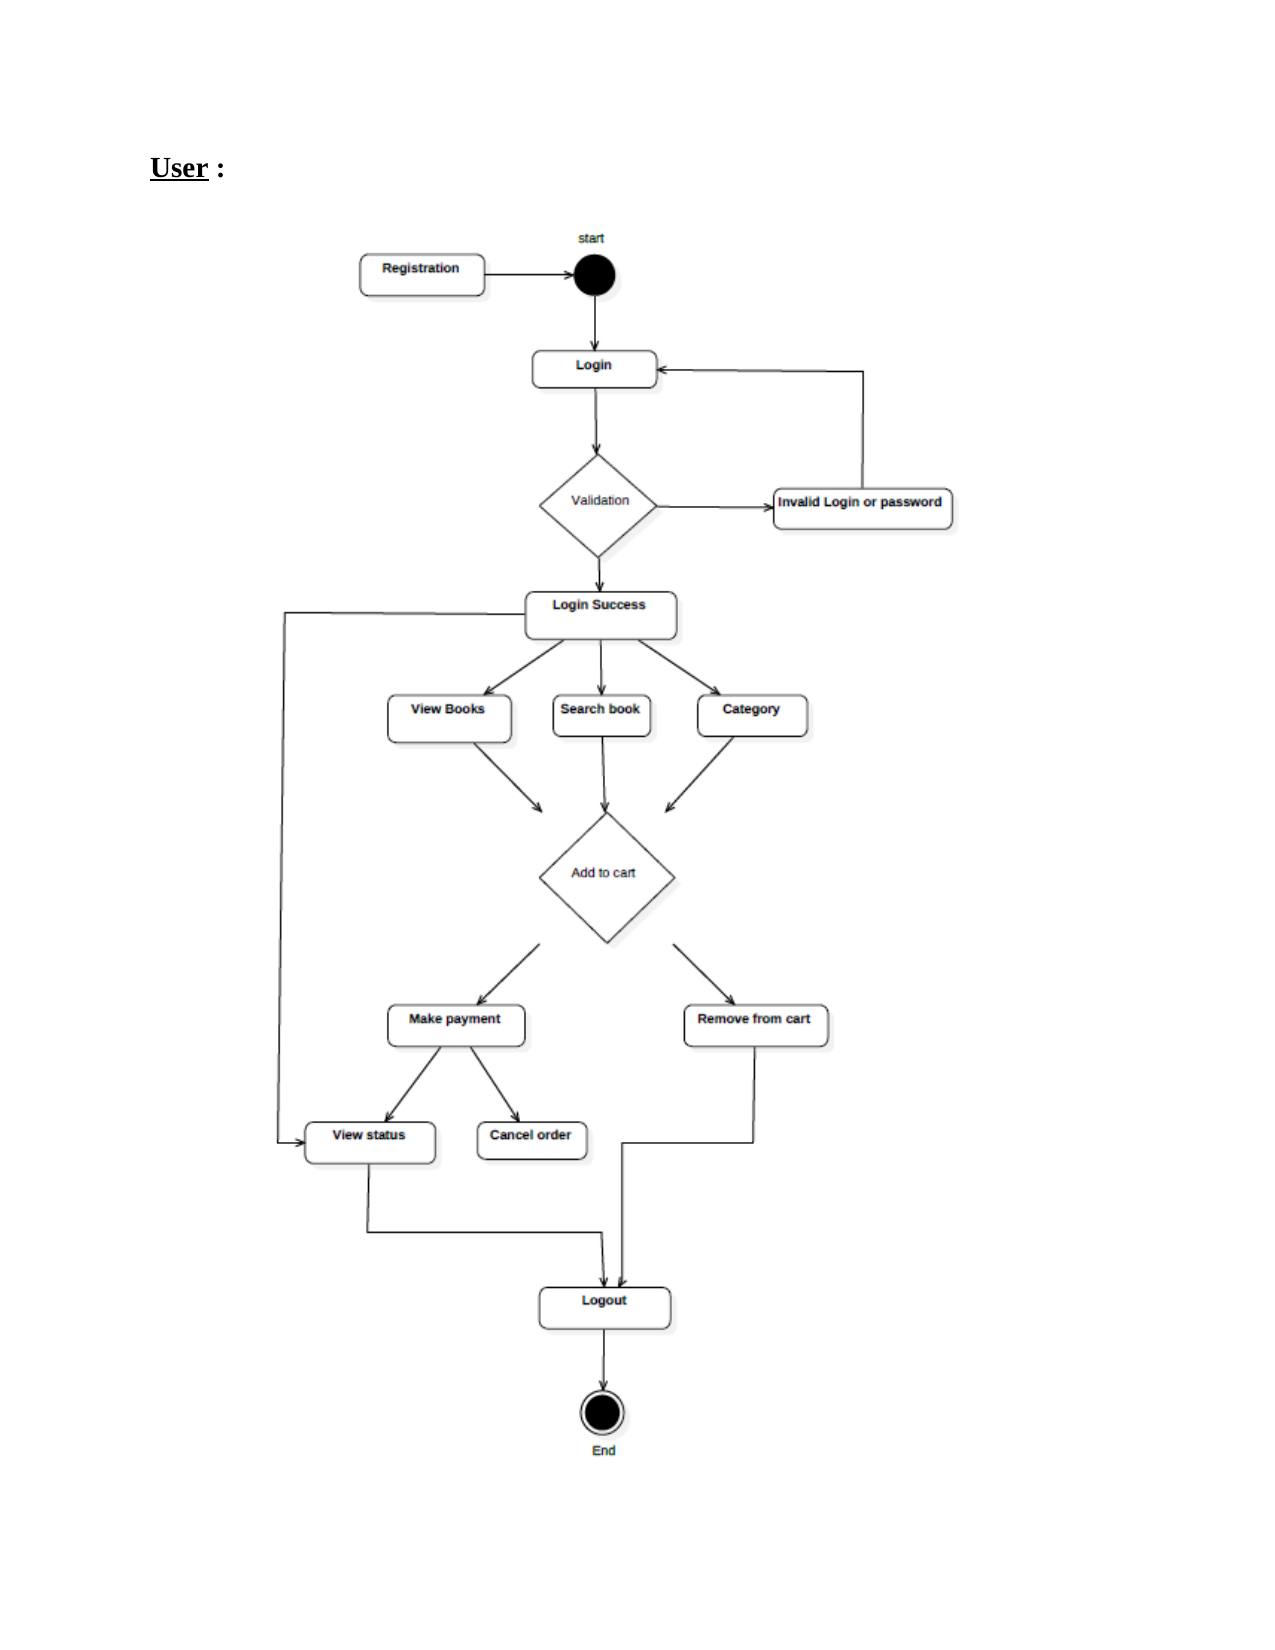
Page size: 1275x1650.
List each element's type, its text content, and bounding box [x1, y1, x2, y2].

text User : [150, 150, 1125, 183]
picture [231, 222, 1028, 1491]
